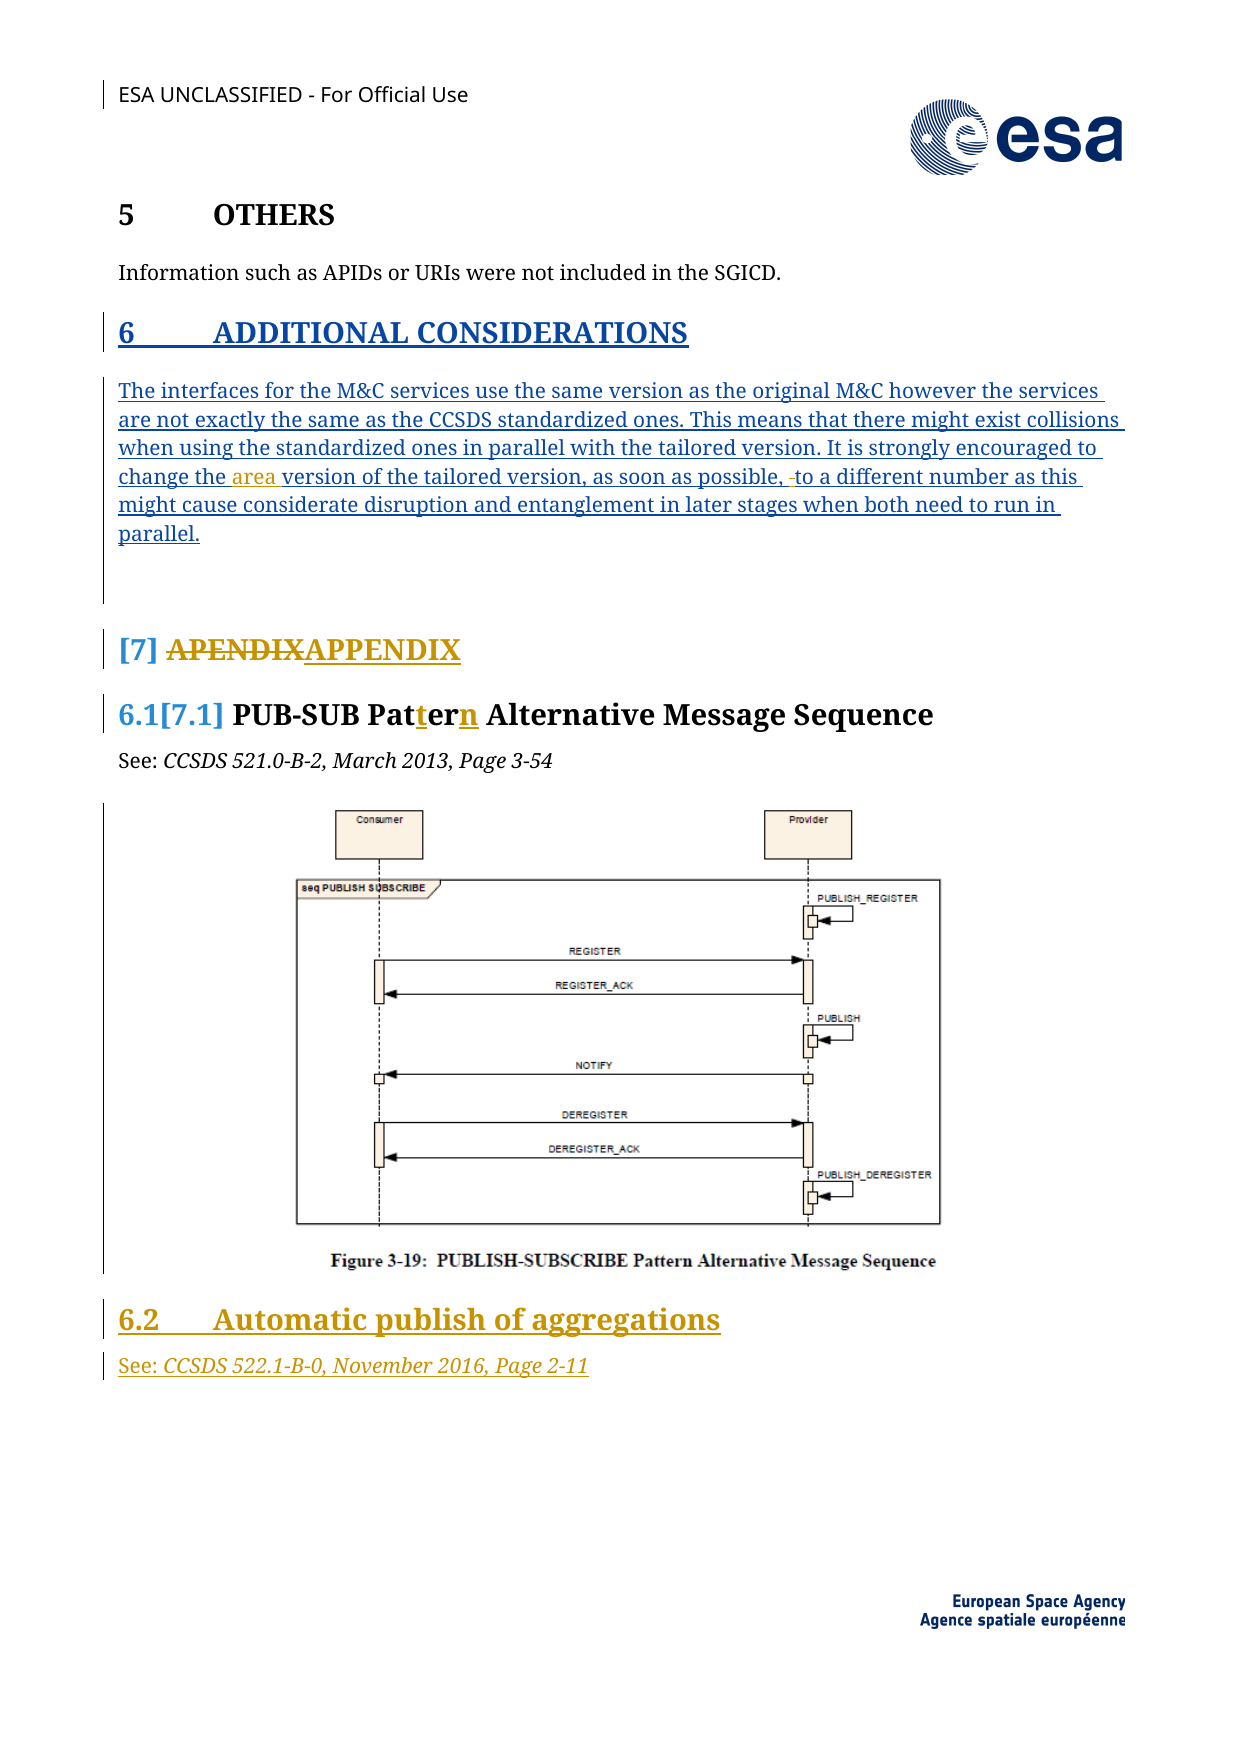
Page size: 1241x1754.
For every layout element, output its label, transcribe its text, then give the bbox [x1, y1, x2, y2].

picture [293, 802, 950, 1275]
text Information such as APIDs or URIs were not included in the SGICD. [118, 258, 1125, 287]
subtitle Others [118, 194, 1125, 233]
subtitle PUB-SUB Pater Alternative Message Sequence [118, 694, 1125, 733]
picture [909, 99, 1122, 175]
picture [920, 1594, 1125, 1629]
text See: CCSDS 521.0-B-2, March 2013, Page 3-54 [118, 746, 1125, 774]
